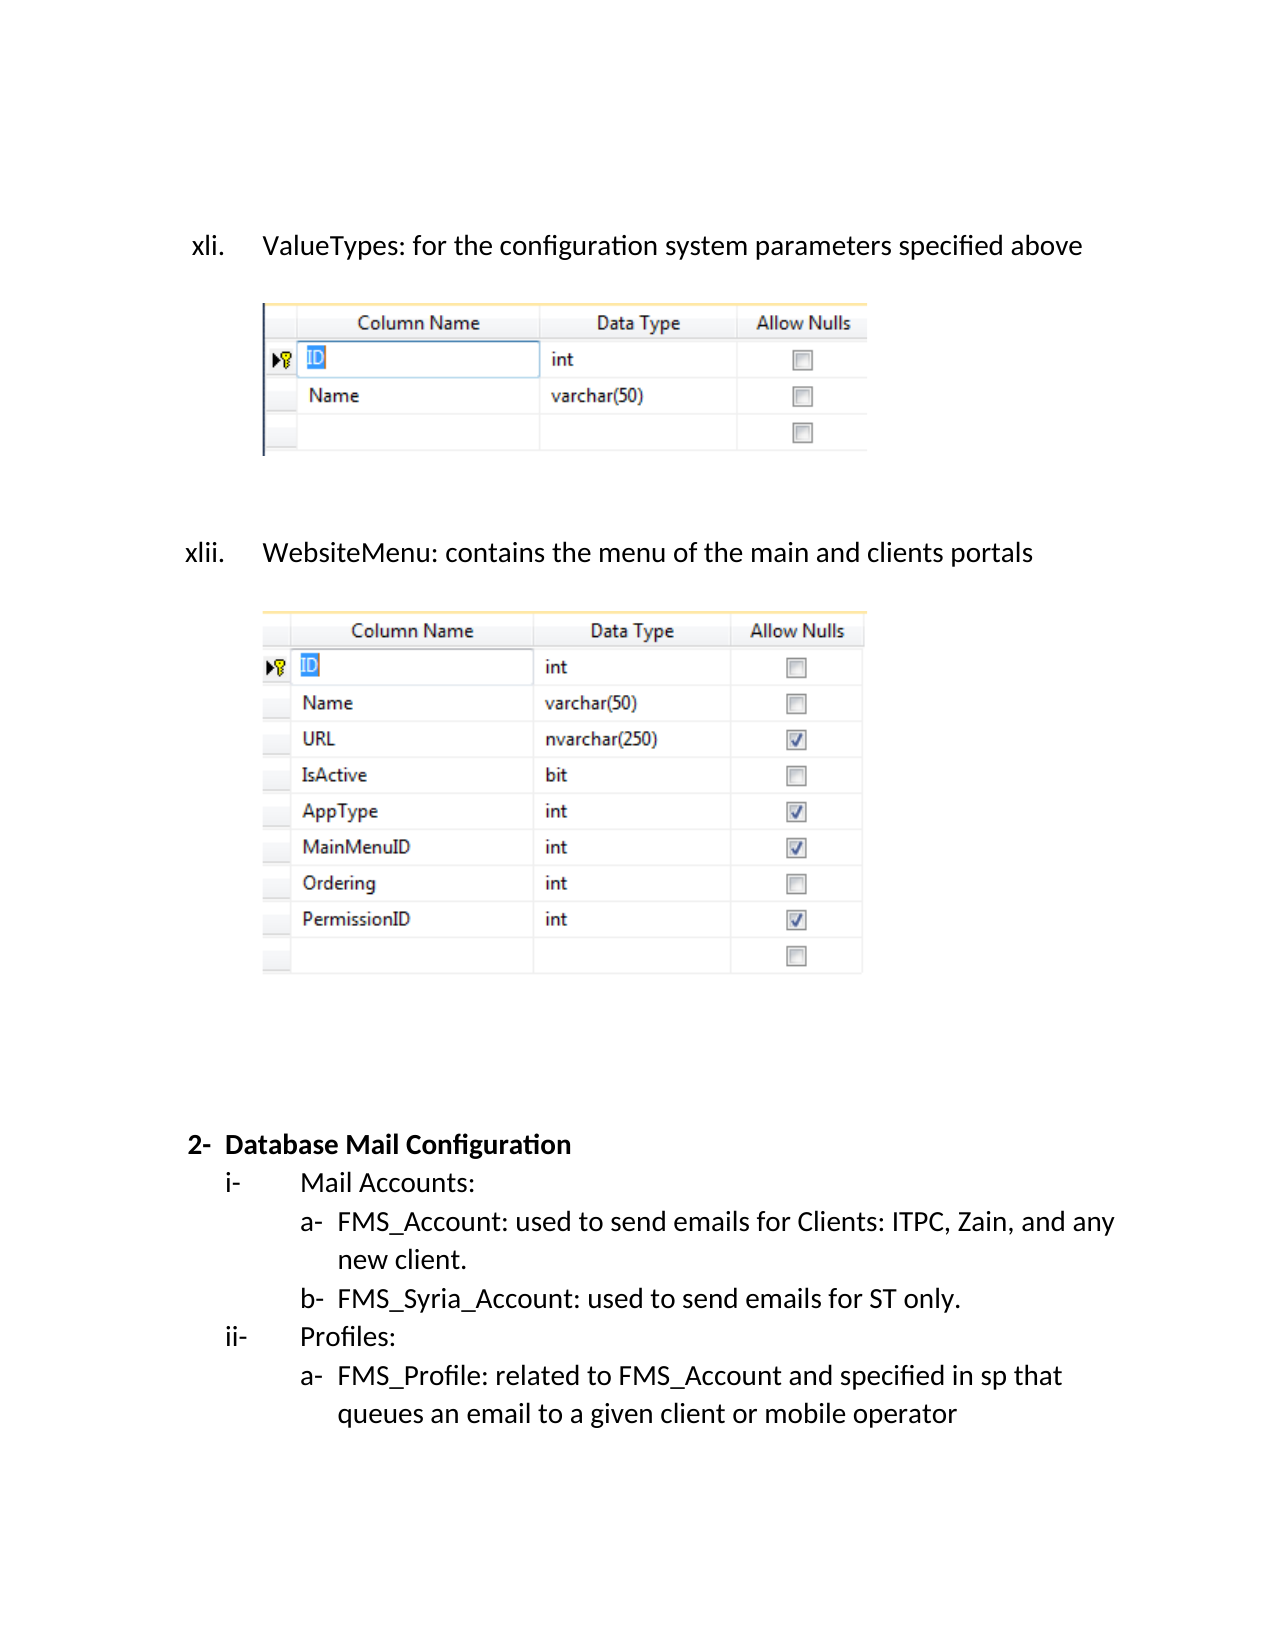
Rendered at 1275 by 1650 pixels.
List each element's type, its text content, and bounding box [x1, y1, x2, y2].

picture [262, 611, 868, 976]
list Database Mail Configuration [187, 1126, 1125, 1162]
list FMS_Profile: related to FMS_Account and specified in sp that queues an email to a given client or mobile operator [300, 1357, 1125, 1431]
list Profiles: [225, 1318, 1125, 1354]
picture [262, 303, 868, 456]
list FMS_Syria_Account: used to send emails for ST only. [300, 1280, 1125, 1316]
list Mail Accounts: [225, 1164, 1125, 1200]
list WebsiteMenu: contains the menu of the main and clients portals [225, 534, 1125, 570]
list FMS_Account: used to send emails for Clients: ITPC, Zain, and any new client. [300, 1203, 1125, 1277]
list ValueTypes: for the configuration system parameters specified above [225, 227, 1125, 262]
